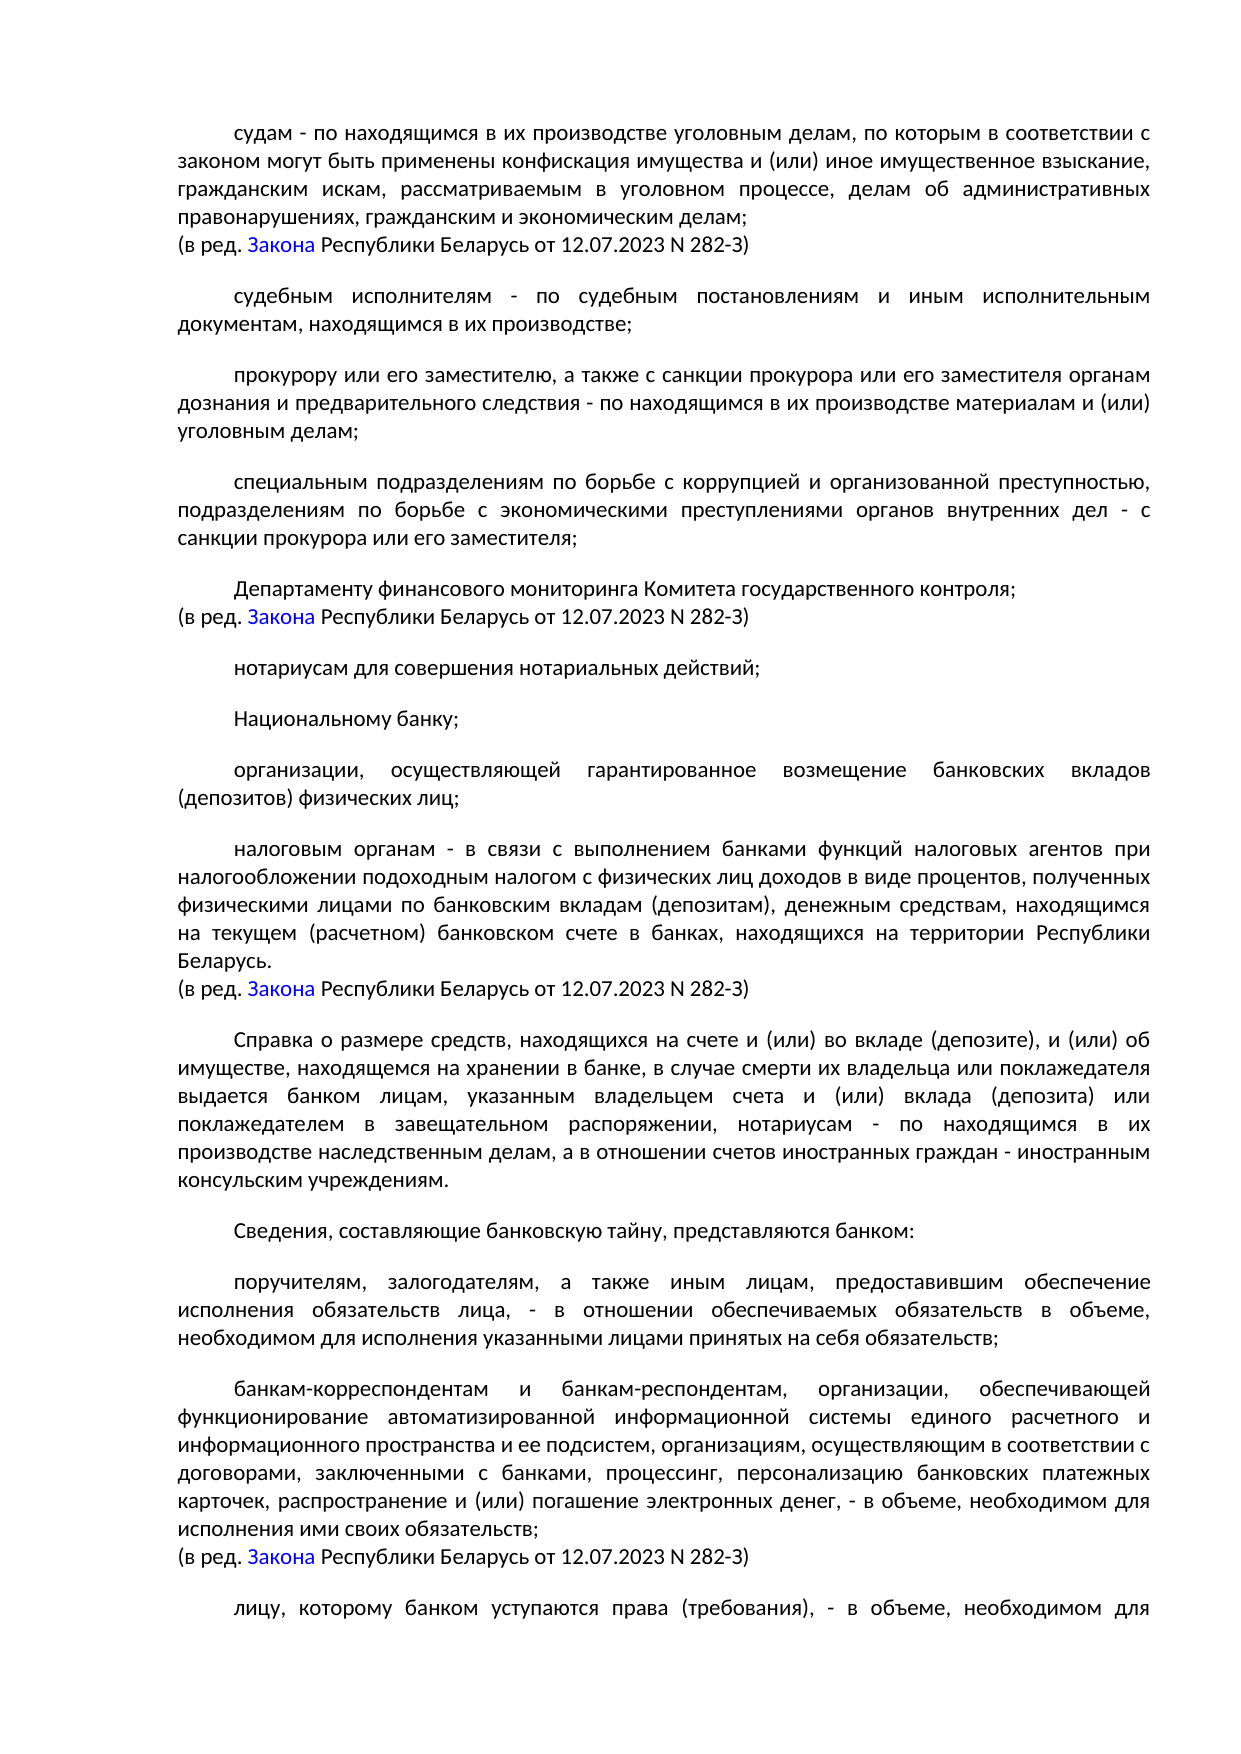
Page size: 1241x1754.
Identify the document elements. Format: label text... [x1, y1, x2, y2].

text (в ред. Закона Республики Беларусь от 12.07.2023 N 282-З) [177, 1542, 1152, 1570]
text судам - по находящимся в их производстве уголовным делам, по которым в соответствии с законом могут быть применены конфискация имущества и (или) иное имущественное взыскание, гражданским искам, рассматриваемым в уголовном процессе, делам об административных правонарушениях, гражданским и экономическим делам; [177, 118, 1152, 230]
text прокурору или его заместителю, а также с санкции прокурора или его заместителя органам дознания и предварительного следствия - по находящимся в их производстве материалам и (или) уголовным делам; [177, 360, 1152, 444]
text Справка о размере средств, находящихся на счете и (или) во вкладе (депозите), и (или) об имуществе, находящемся на хранении в банке, в случае смерти их владельца или поклажедателя выдается банком лицам, указанным владельцем счета и (или) вклада (депозита) или поклажедателем в завещательном распоряжении, нотариусам - по находящимся в их производстве наследственным делам, а в отношении счетов иностранных граждан - иностранным консульским учреждениям. [177, 1025, 1152, 1193]
text Департаменту финансового мониторинга Комитета государственного контроля; [177, 574, 1152, 602]
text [177, 1593, 1152, 1621]
text специальным подразделениям по борьбе с коррупцией и организованной преступностью, подразделениям по борьбе с экономическими преступлениями органов внутренних дел - с санкции прокурора или его заместителя; [177, 467, 1152, 551]
text банкам-корреспондентам и банкам-респондентам, организации, обеспечивающей функционирование автоматизированной информационной системы единого расчетного и информационного пространства и ее подсистем, организациям, осуществляющим в соответствии с договорами, заключенными с банками, процессинг, персонализацию банковских платежных карточек, распространение и (или) погашение электронных денег, - в объеме, необходимом для исполнения ими своих обязательств; [177, 1374, 1152, 1542]
text Национальному банку; [177, 704, 1152, 732]
text нотариусам для совершения нотариальных действий; [177, 653, 1152, 681]
text организации, осуществляющей гарантированное возмещение банковских вкладов (депозитов) физических лиц; [177, 755, 1152, 811]
text судебным исполнителям - по судебным постановлениям и иным исполнительным документам, находящимся в их производстве; [177, 281, 1152, 337]
text (в ред. Закона Республики Беларусь от 12.07.2023 N 282-З) [177, 602, 1152, 630]
text (в ред. Закона Республики Беларусь от 12.07.2023 N 282-З) [177, 974, 1152, 1002]
text (в ред. Закона Республики Беларусь от 12.07.2023 N 282-З) [177, 230, 1152, 258]
text поручителям, залогодателям, а также иным лицам, предоставившим обеспечение исполнения обязательств лица, - в отношении обеспечиваемых обязательств в объеме, необходимом для исполнения указанными лицами принятых на себя обязательств; [177, 1267, 1152, 1351]
text Сведения, составляющие банковскую тайну, представляются банком: [177, 1216, 1152, 1244]
text налоговым органам - в связи с выполнением банками функций налоговых агентов при налогообложении подоходным налогом с физических лиц доходов в виде процентов, полученных физическими лицами по банковским вкладам (депозитам), денежным средствам, находящимся на текущем (расчетном) банковском счете в банках, находящихся на территории Республики Беларусь. [177, 834, 1152, 974]
